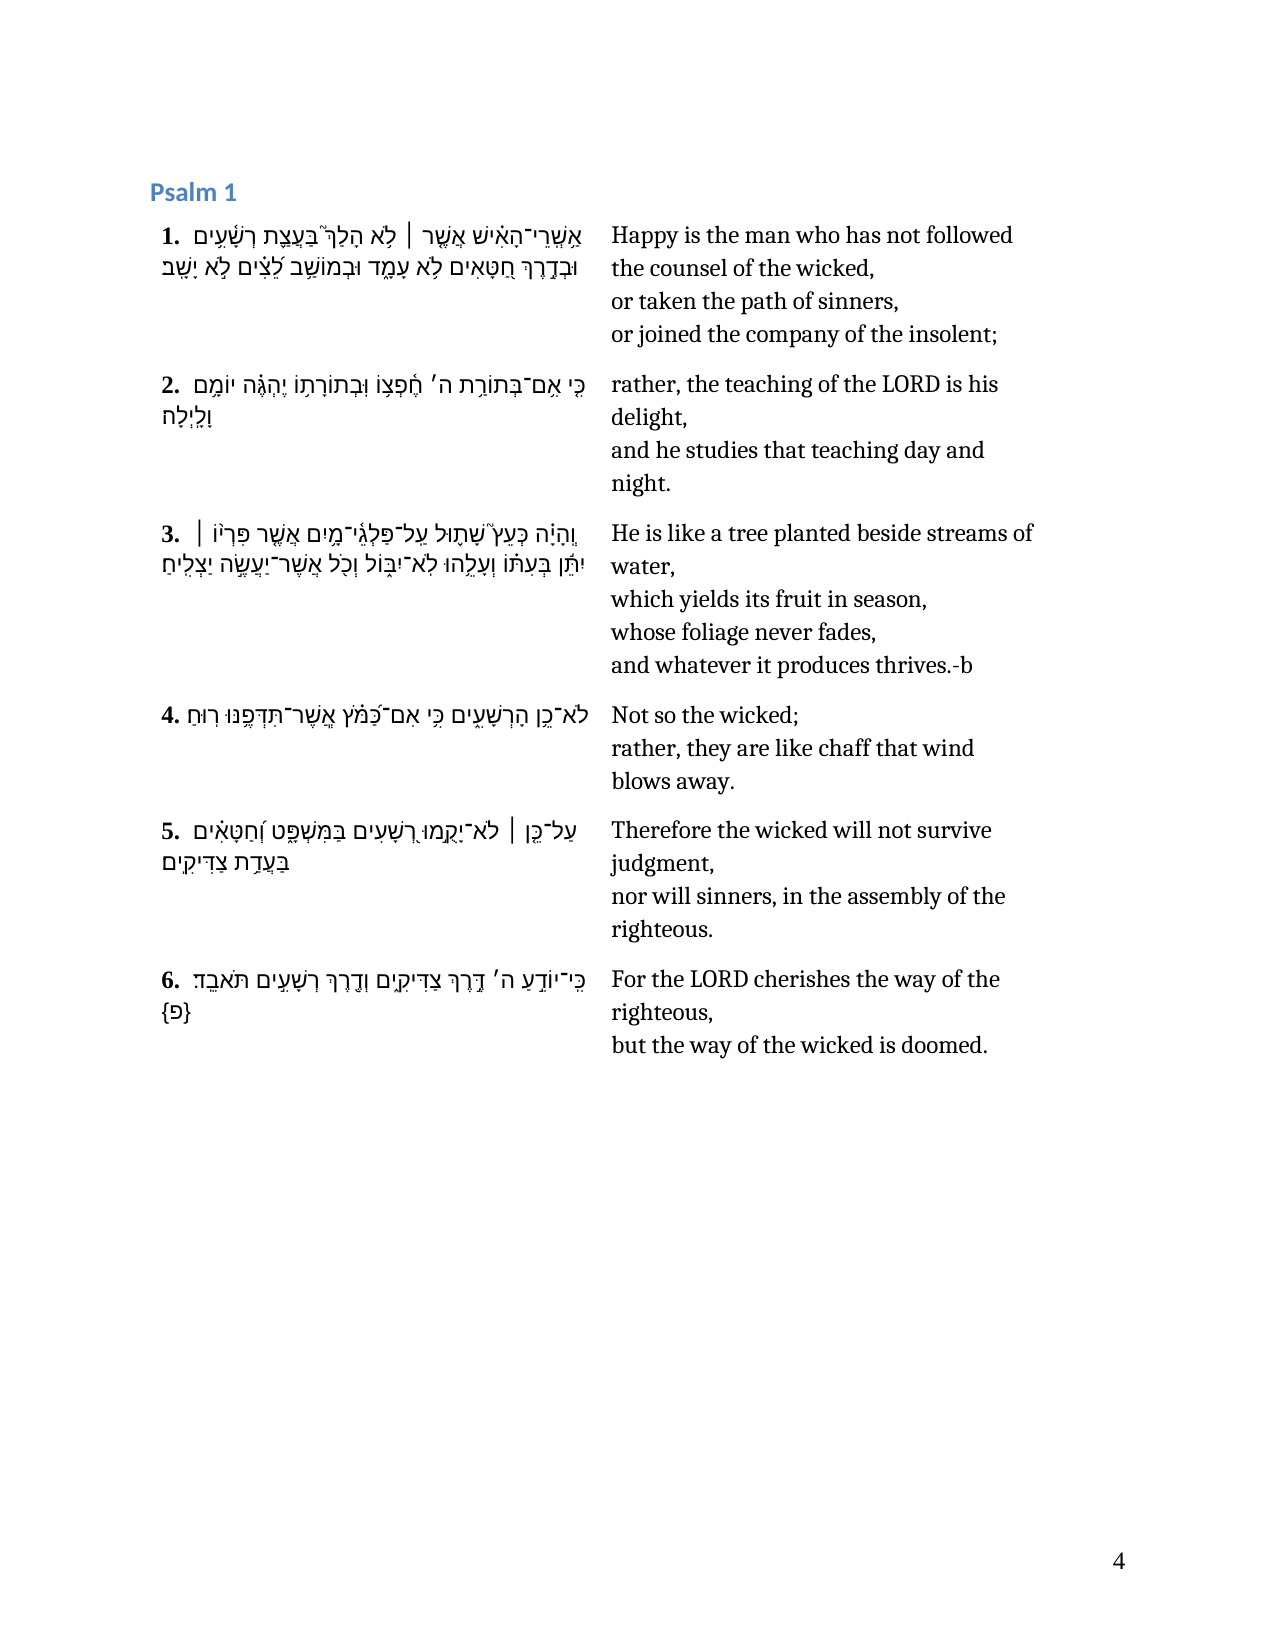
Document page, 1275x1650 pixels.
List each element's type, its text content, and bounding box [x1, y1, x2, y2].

table_cell Therefore the wicked will not survive judgment, nor will sinners, in the assembly of the righteous. [600, 816, 1050, 965]
table_cell 2. כִּ֤י אִ֥ם־בְּתוֹרַ֥ת ה׳ חֶ֫פְצ֥וֹ וּֽבְתוֹרָת֥וֹ יֶהְגֶּ֗ה יוֹמָ֥ם וָלָֽיְלָה׃ [150, 370, 600, 519]
table_cell Not so the wicked; rather, they are like chaff that wind blows away. [600, 701, 1050, 816]
table_header Happy is the man who has not followed the counsel of the wicked, or taken the path of sinners, or joined the company of the insolent; [600, 221, 1050, 370]
table_cell rather, the teaching of the LORD is his delight, and he studies that teaching day and night. [600, 370, 1050, 519]
table_cell 3. וְֽהָיָ֗ה כְּעֵץ֮ שָׁת֢וּל עַֽל־פַּלְגֵ֫י־מָ֥יִם אֲשֶׁ֤ר פִּרְי֨וֹ ׀ יִתֵּ֬ן בְּעִתּ֗וֹ וְעָלֵ֥הוּ לֹֽא־יִבּ֑וֹל וְכֹ֖ל אֲשֶׁר־יַעֲשֶׂ֣ה יַצְלִֽיחַ׃ [150, 519, 600, 701]
table_header 1. אַ֥שְֽׁרֵי־הָאִ֗ישׁ אֲשֶׁ֤ר ׀ לֹ֥א הָלַךְ֮ בַּעֲצַ֢ת רְשָׁ֫עִ֥ים וּבְדֶ֣רֶךְ חַ֭טָּאִים לֹ֥א עָמָ֑ד וּבְמוֹשַׁ֥ב לֵ֝צִ֗ים לֹ֣א יָשָֽׁב׃ [150, 221, 600, 370]
table_cell He is like a tree planted beside streams of water, which yields its fruit in season, whose foliage never fades, and whatever it produces thrives.-b [600, 519, 1050, 701]
table_cell For the LORD cherishes the way of the righteous, but the way of the wicked is doomed. [600, 965, 1050, 1081]
table_cell 4. לֹא־כֵ֥ן הָרְשָׁעִ֑ים כִּ֥י אִם־כַּ֝מֹּ֗ץ אֲֽשֶׁר־תִּדְּפֶ֥נּוּ רֽוּחַ׃ [150, 701, 600, 816]
subtitle Psalm 1 [150, 175, 1125, 208]
table_cell 6. כִּֽי־יוֹדֵ֣עַ ה׳ דֶּ֣רֶךְ צַדִּיקִ֑ים וְדֶ֖רֶךְ רְשָׁעִ֣ים תֹּאבֵֽד׃ {פ} [150, 965, 600, 1081]
table_cell 5. עַל־כֵּ֤ן ׀ לֹא־יָקֻ֣מוּ רְ֭שָׁעִים בַּמִּשְׁפָּ֑ט וְ֝חַטָּאִ֗ים בַּעֲדַ֥ת צַדִּיקִֽים׃ [150, 816, 600, 965]
